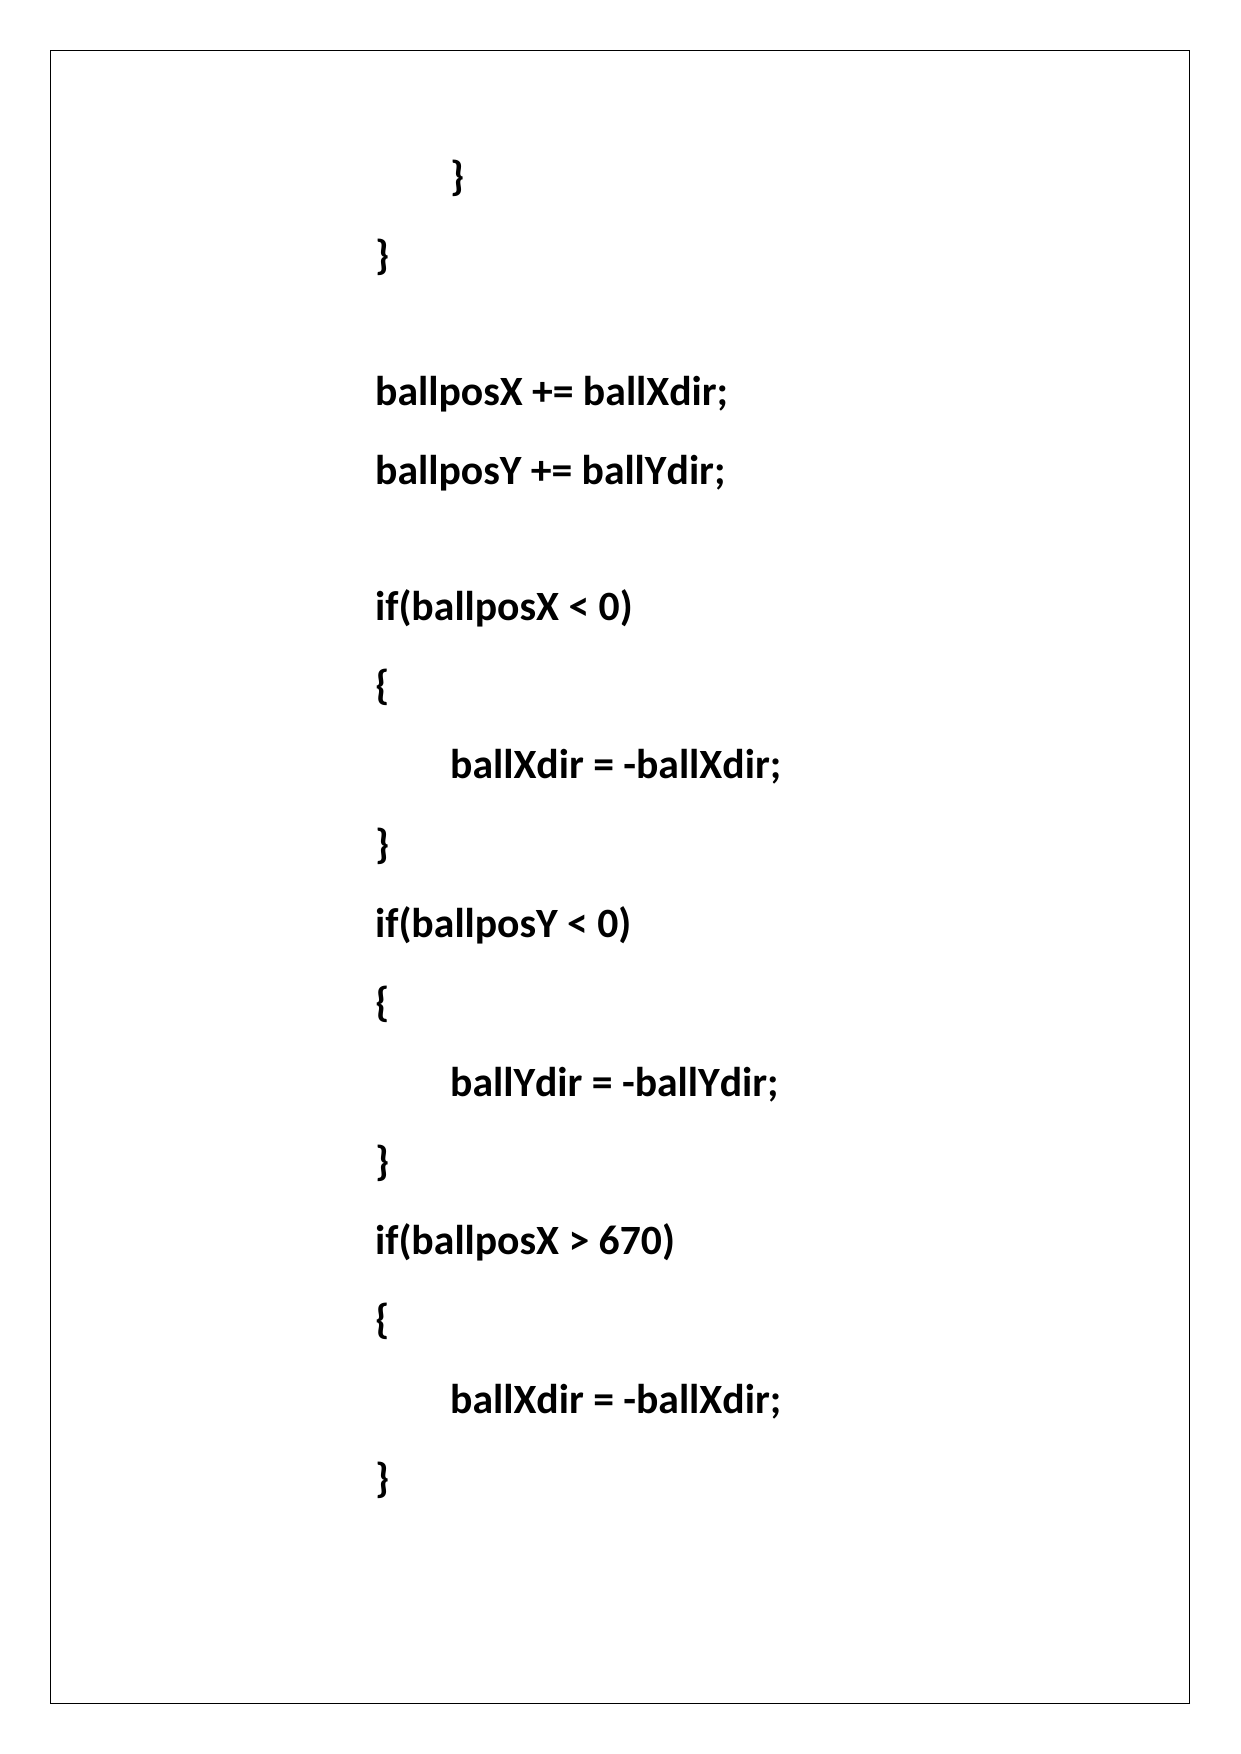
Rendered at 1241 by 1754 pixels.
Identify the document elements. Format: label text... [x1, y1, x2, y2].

text ballXdir = -ballXdir; [150, 738, 1090, 789]
text ballposX += ballXdir; [150, 365, 1090, 416]
text } [150, 1135, 1090, 1186]
text if(ballposY < 0) [150, 897, 1090, 948]
text if(ballposX > 670) [150, 1214, 1090, 1265]
text ballXdir = -ballXdir; [150, 1373, 1090, 1423]
text ballposY += ballYdir; [150, 444, 1090, 495]
text } [150, 1452, 1090, 1503]
text } [150, 229, 1090, 280]
text } [150, 818, 1090, 869]
text { [150, 976, 1090, 1027]
text if(ballposX < 0) [150, 580, 1090, 631]
text ballYdir = -ballYdir; [150, 1056, 1090, 1106]
text { [150, 659, 1090, 710]
text } [150, 150, 1090, 201]
text { [150, 1293, 1090, 1344]
